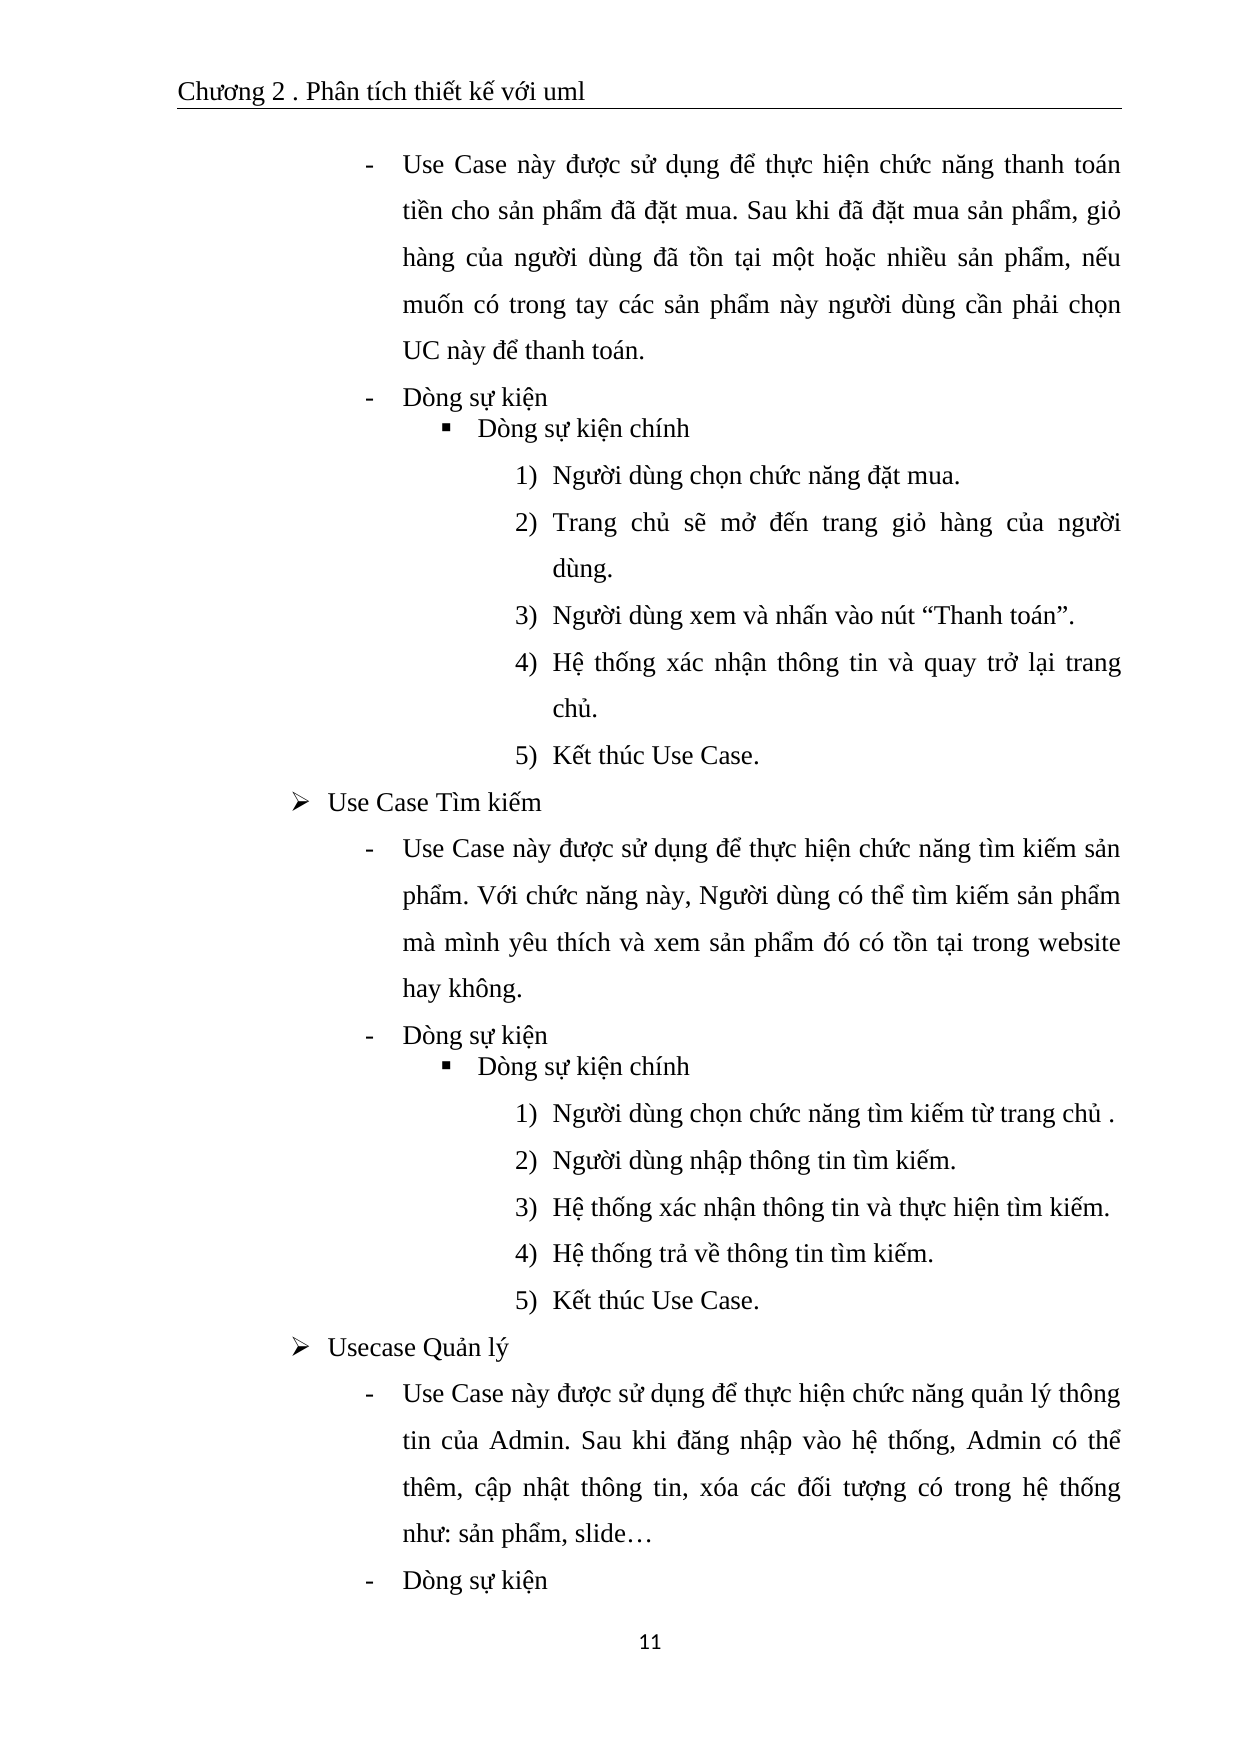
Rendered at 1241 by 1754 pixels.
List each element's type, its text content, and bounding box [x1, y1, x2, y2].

list Dòng sự kiện [365, 381, 1122, 412]
list Hệ thống trả về thông tin tìm kiếm. [515, 1237, 1122, 1268]
list Người dùng chọn chức năng tìm kiếm từ trang chủ . [515, 1097, 1122, 1128]
list Người dùng chọn chức năng đặt mua. [515, 459, 1122, 490]
list Hệ thống xác nhận thông tin và quay trở lại trang chủ. [515, 646, 1122, 723]
list Dòng sự kiện [365, 1019, 1122, 1050]
list Kết thúc Use Case. [515, 739, 1122, 770]
list Use Case này được sử dụng để thực hiện chức năng tìm kiếm sản phẩm. Với chức năng này, Người dùng có thể tìm kiếm sản phẩm mà mình yêu thích và xem sản phẩm đó có tồn tại trong website hay không. [365, 833, 1122, 1004]
list Kết thúc Use Case. [515, 1284, 1122, 1315]
list Use Case này được sử dụng để thực hiện chức năng quản lý thông tin của Admin. Sau khi đăng nhập vào hệ thống, Admin có thể thêm, cập nhật thông tin, xóa các đối tượng có trong hệ thống như: sản phẩm, slide… [365, 1377, 1122, 1549]
list Use Case này được sử dụng để thực hiện chức năng thanh toán tiền cho sản phẩm đã đặt mua. Sau khi đã đặt mua sản phẩm, giỏ hàng của người dùng đã tồn tại một hoặc nhiều sản phẩm, nếu muốn có trong tay các sản phẩm này người dùng cần phải chọn UC này để thanh toán. [365, 148, 1122, 366]
list Dòng sự kiện [365, 1564, 1122, 1595]
list Use Case Tìm kiếm [290, 786, 1122, 817]
list Dòng sự kiện chính [440, 1050, 1122, 1082]
list Trang chủ sẽ mở đến trang giỏ hàng của người dùng. [515, 506, 1122, 583]
list Người dùng nhập thông tin tìm kiếm. [515, 1144, 1122, 1175]
list Người dùng xem và nhấn vào nút “Thanh toán”. [515, 599, 1122, 630]
list Dòng sự kiện chính [440, 412, 1122, 443]
list Usecase Quản lý [290, 1331, 1122, 1362]
list Hệ thống xác nhận thông tin và thực hiện tìm kiếm. [515, 1191, 1122, 1222]
